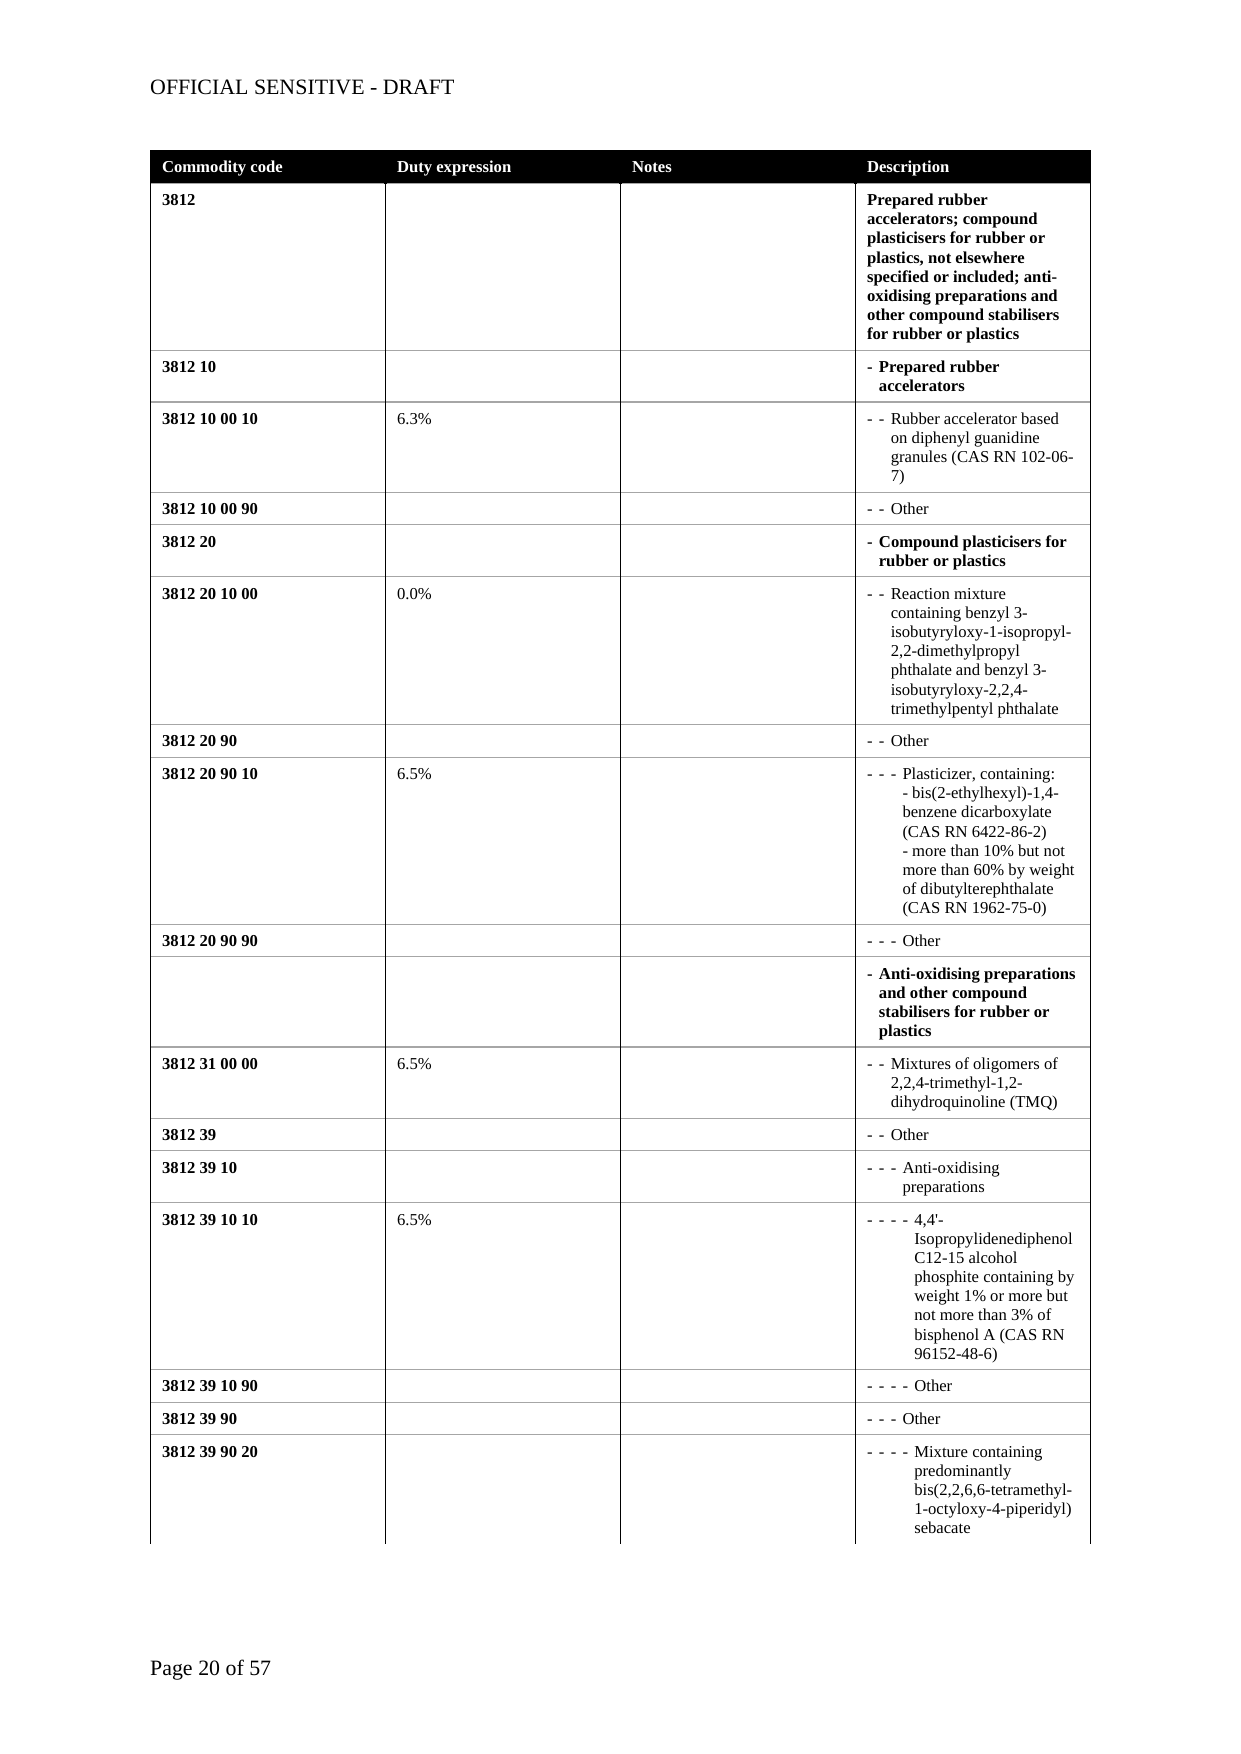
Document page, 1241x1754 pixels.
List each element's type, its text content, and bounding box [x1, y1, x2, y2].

table_cell [621, 184, 855, 349]
table_cell - Prepared rubber accelerators [856, 351, 1090, 401]
table_cell 3812 20 90 [151, 725, 385, 757]
table_cell - - - Other [856, 1403, 1090, 1434]
table_cell [386, 184, 620, 349]
table_cell 6.5% [386, 1203, 620, 1369]
table_header Commodity code [151, 151, 384, 183]
table_cell 3812 39 10 [151, 1151, 385, 1202]
table_cell 3812 20 10 00 [151, 577, 385, 724]
table_cell [386, 525, 620, 576]
table_cell 3812 [151, 184, 385, 349]
table_cell - - - - 4,4'-Isopropylidenediphenol C12-15 alcohol phosphite containing by weight 1% or more but not more than 3% of bisphenol A (CAS RN 96152-48-6) [856, 1203, 1090, 1369]
table_cell [386, 1403, 620, 1434]
table_cell [621, 1119, 855, 1150]
table_cell [151, 957, 385, 1046]
table_cell [386, 351, 620, 401]
table_cell [386, 1435, 620, 1544]
table_cell 3812 39 10 90 [151, 1370, 385, 1402]
table_cell 3812 20 [151, 525, 385, 576]
table_cell [621, 957, 855, 1046]
table_cell [621, 1048, 855, 1117]
table_header Notes [622, 151, 854, 183]
table_cell - - Other [856, 493, 1090, 524]
table_cell [386, 725, 620, 757]
table_cell 3812 39 90 20 [151, 1435, 385, 1544]
table_cell - - Other [856, 725, 1090, 757]
table_cell - - - - Other [856, 1370, 1090, 1402]
table_cell [621, 758, 855, 923]
table_cell [621, 1151, 855, 1202]
table_cell - - - Other [856, 925, 1090, 956]
table_header Description [857, 151, 1090, 183]
table_cell [386, 925, 620, 956]
table_cell - - Rubber accelerator based on diphenyl guanidine granules (CAS RN 102-06-7) [856, 403, 1090, 492]
table_cell 6.3% [386, 403, 620, 492]
table_cell 3812 20 90 10 [151, 758, 385, 923]
table_cell [621, 1403, 855, 1434]
table_cell - - - Plasticizer, containing: - bis(2-ethylhexyl)-1,4-benzene dicarboxylate (CAS RN 6422-86-2) - more than 10% but not more than 60% by weight of dibutylterephthalate (CAS RN 1962-75-0) [856, 758, 1090, 923]
table_cell 3812 10 [151, 351, 385, 401]
table_cell [386, 1151, 620, 1202]
table_cell 3812 20 90 90 [151, 925, 385, 956]
table_cell [621, 1370, 855, 1402]
table_cell - Compound plasticisers for rubber or plastics [856, 525, 1090, 576]
table_cell 6.5% [386, 1048, 620, 1117]
table_cell [621, 351, 855, 401]
table_cell - - - Anti-oxidising preparations [856, 1151, 1090, 1202]
table_cell [386, 957, 620, 1046]
table_cell - - Mixtures of oligomers of 2,2,4-trimethyl-1,2-dihydroquinoline (TMQ) [856, 1048, 1090, 1117]
table_cell [621, 577, 855, 724]
table_cell [621, 1435, 855, 1544]
table_header Duty expression [387, 151, 619, 183]
table_cell [621, 403, 855, 492]
table_cell [621, 725, 855, 757]
table_cell 3812 31 00 00 [151, 1048, 385, 1117]
table_cell - - Other [856, 1119, 1090, 1150]
table_cell 6.5% [386, 758, 620, 923]
table_cell 3812 10 00 10 [151, 403, 385, 492]
table_cell [621, 925, 855, 956]
table_cell [386, 1370, 620, 1402]
table_cell [386, 493, 620, 524]
table_cell 3812 39 90 [151, 1403, 385, 1434]
table_cell 3812 39 10 10 [151, 1203, 385, 1369]
table_cell [621, 525, 855, 576]
table_cell 0.0% [386, 577, 620, 724]
table_cell 3812 39 [151, 1119, 385, 1150]
table_cell - - - - Mixture containing predominantly bis(2,2,6,6-tetramethyl-1-octyloxy-4-piperidyl) sebacate [856, 1435, 1090, 1544]
table_cell [386, 1119, 620, 1150]
table_cell [621, 493, 855, 524]
table_cell - - Reaction mixture containing benzyl 3-isobutyryloxy-1-isopropyl-2,2-dimethylpropyl phthalate and benzyl 3-isobutyryloxy-2,2,4-trimethylpentyl phthalate [856, 577, 1090, 724]
table_cell [621, 1203, 855, 1369]
table_cell Prepared rubber accelerators; compound plasticisers for rubber or plastics, not elsewhere specified or included; anti-oxidising preparations and other compound stabilisers for rubber or plastics [856, 184, 1090, 349]
table_cell 3812 10 00 90 [151, 493, 385, 524]
table_cell - Anti-oxidising preparations and other compound stabilisers for rubber or plastics [856, 957, 1090, 1046]
